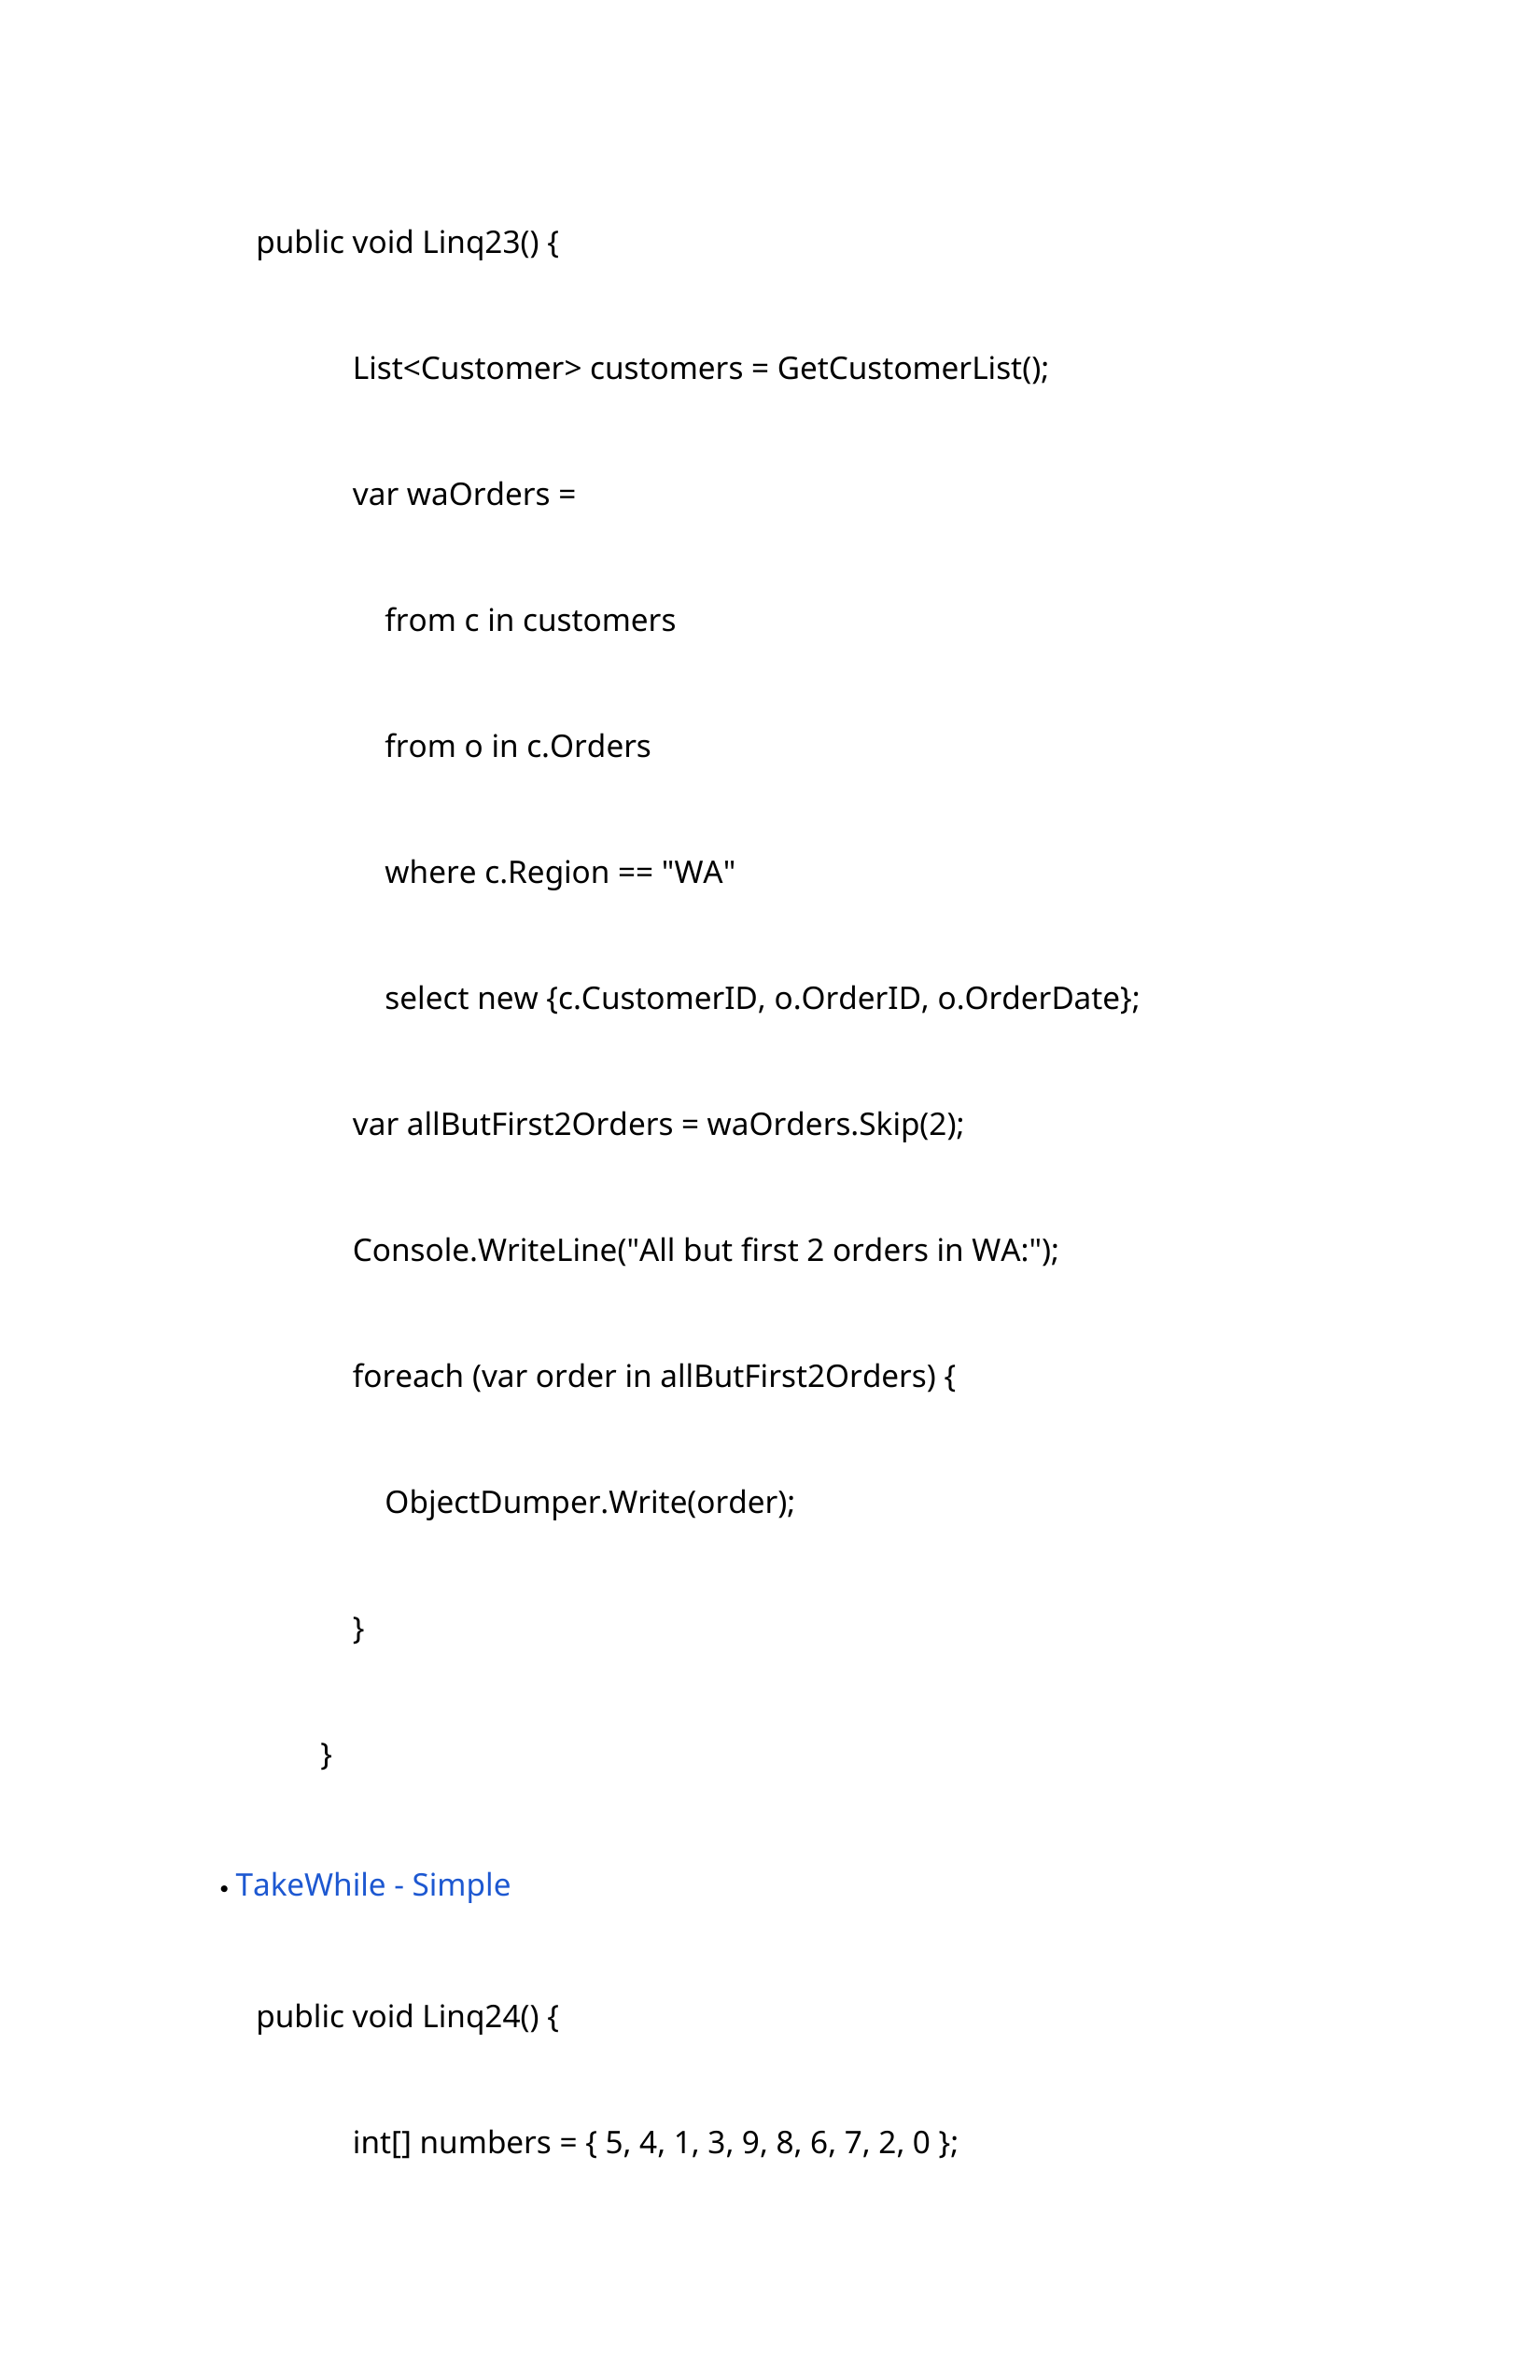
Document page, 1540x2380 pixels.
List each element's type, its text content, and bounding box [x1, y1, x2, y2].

list TakeWhile - Simple [221, 1849, 1375, 1919]
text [256, 1981, 1375, 2177]
text public void Linq23() { List<Customer> customers = GetCustomerList(); var waOrders = from c in customers from o in c.Orders where c.Region == "WA" select new {c.CustomerID, o.OrderID, o.OrderDate}; var allButFirst2Orders = waOrders.Skip(2); Console.WriteLine("All but first 2 orders in WA:"); foreach (var order in allButFirst2Orders) { ObjectDumper.Write(order); } } [256, 206, 1375, 1788]
